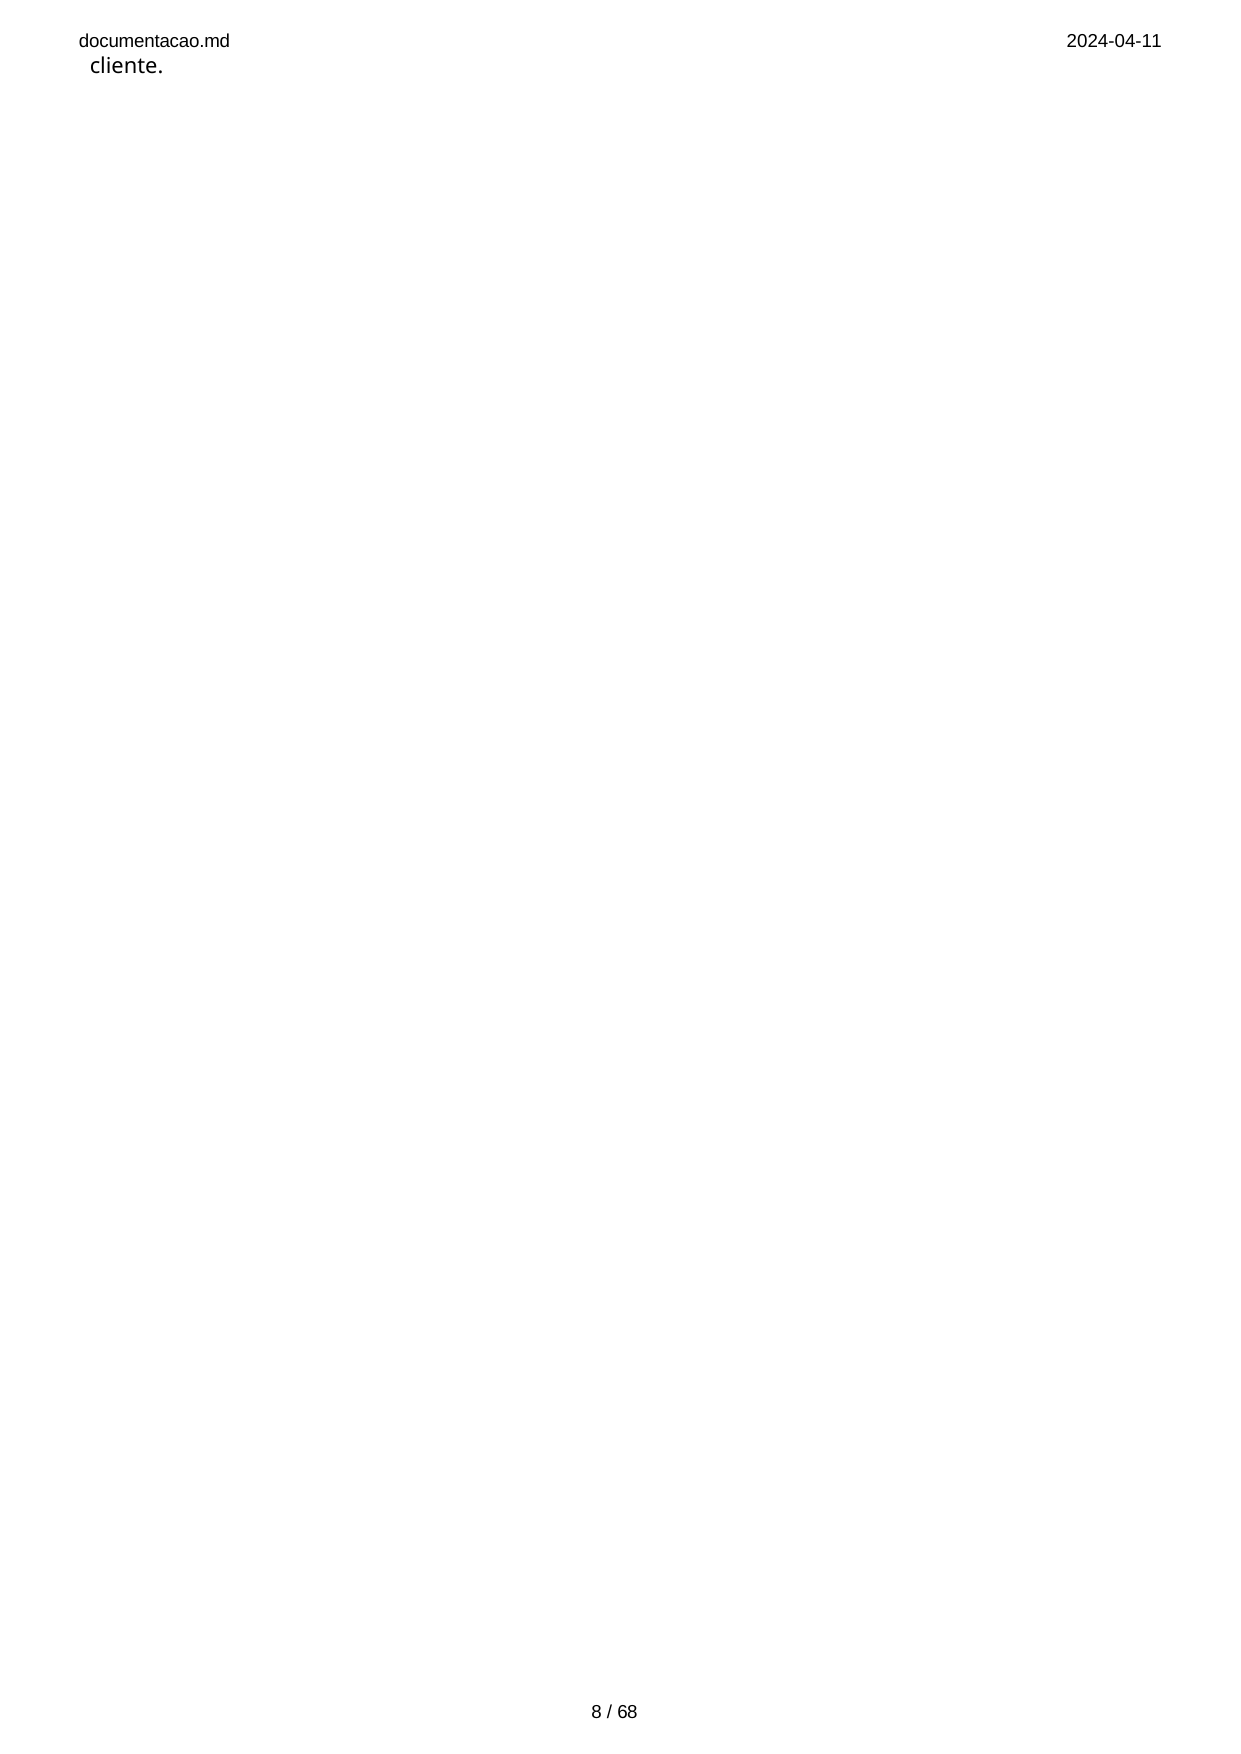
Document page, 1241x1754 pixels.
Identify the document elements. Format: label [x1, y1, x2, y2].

text [89, 50, 1152, 80]
